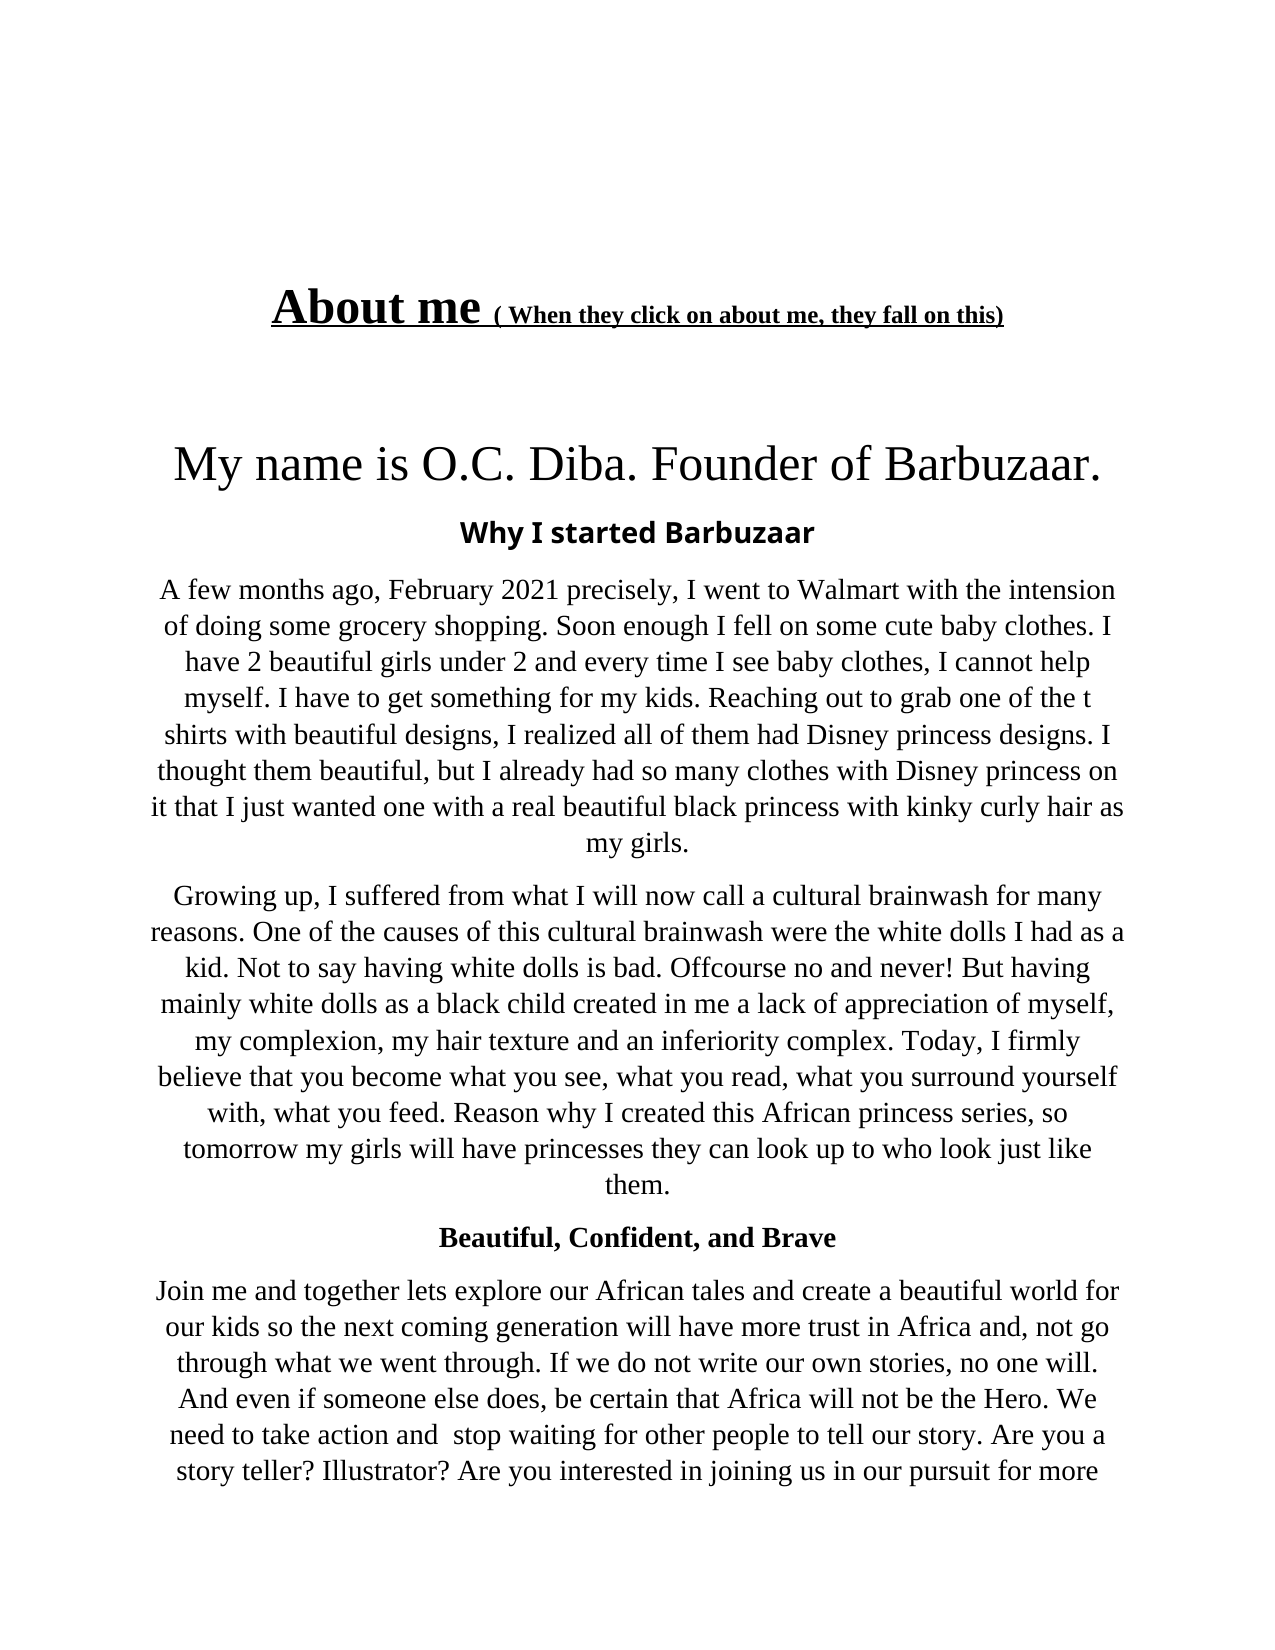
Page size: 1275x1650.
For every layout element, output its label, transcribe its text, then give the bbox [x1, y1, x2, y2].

text Beautiful, Confident, and Brave [150, 1220, 1125, 1253]
text Growing up, I suffered from what I will now call a cultural brainwash for many reasons. One of the causes of this cultural brainwash were the white dolls I had as a kid. Not to say having white dolls is bad. Offcourse no and never! But having mainly white dolls as a black child created in me a lack of appreciation of myself, my complexion, my hair texture and an inferiority complex. Today, I firmly believe that you become what you see, what you read, what you surround yourself with, what you feed. Reason why I created this African princess series, so tomorrow my girls will have princesses they can look up to who look just like them. [150, 878, 1125, 1201]
text About me ( When they click on about me, they fall on this) [150, 276, 1125, 334]
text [150, 1273, 1125, 1487]
text Why I started Barbuzaar [150, 513, 1125, 552]
text My name is O.C. Diba. Founder of Barbuzaar. [150, 434, 1125, 491]
text A few months ago, February 2021 precisely, I went to Walmart with the intension of doing some grocery shopping. Soon enough I fell on some cute baby clothes. I have 2 beautiful girls under 2 and every time I see baby clothes, I cannot help myself. I have to get something for my kids. Reaching out to grab one of the t shirts with beautiful designs, I realized all of them had Disney princess designs. I thought them beautiful, but I already had so many clothes with Disney princess on it that I just wanted one with a real beautiful black princess with kinky curly hair as my girls. [150, 572, 1125, 859]
